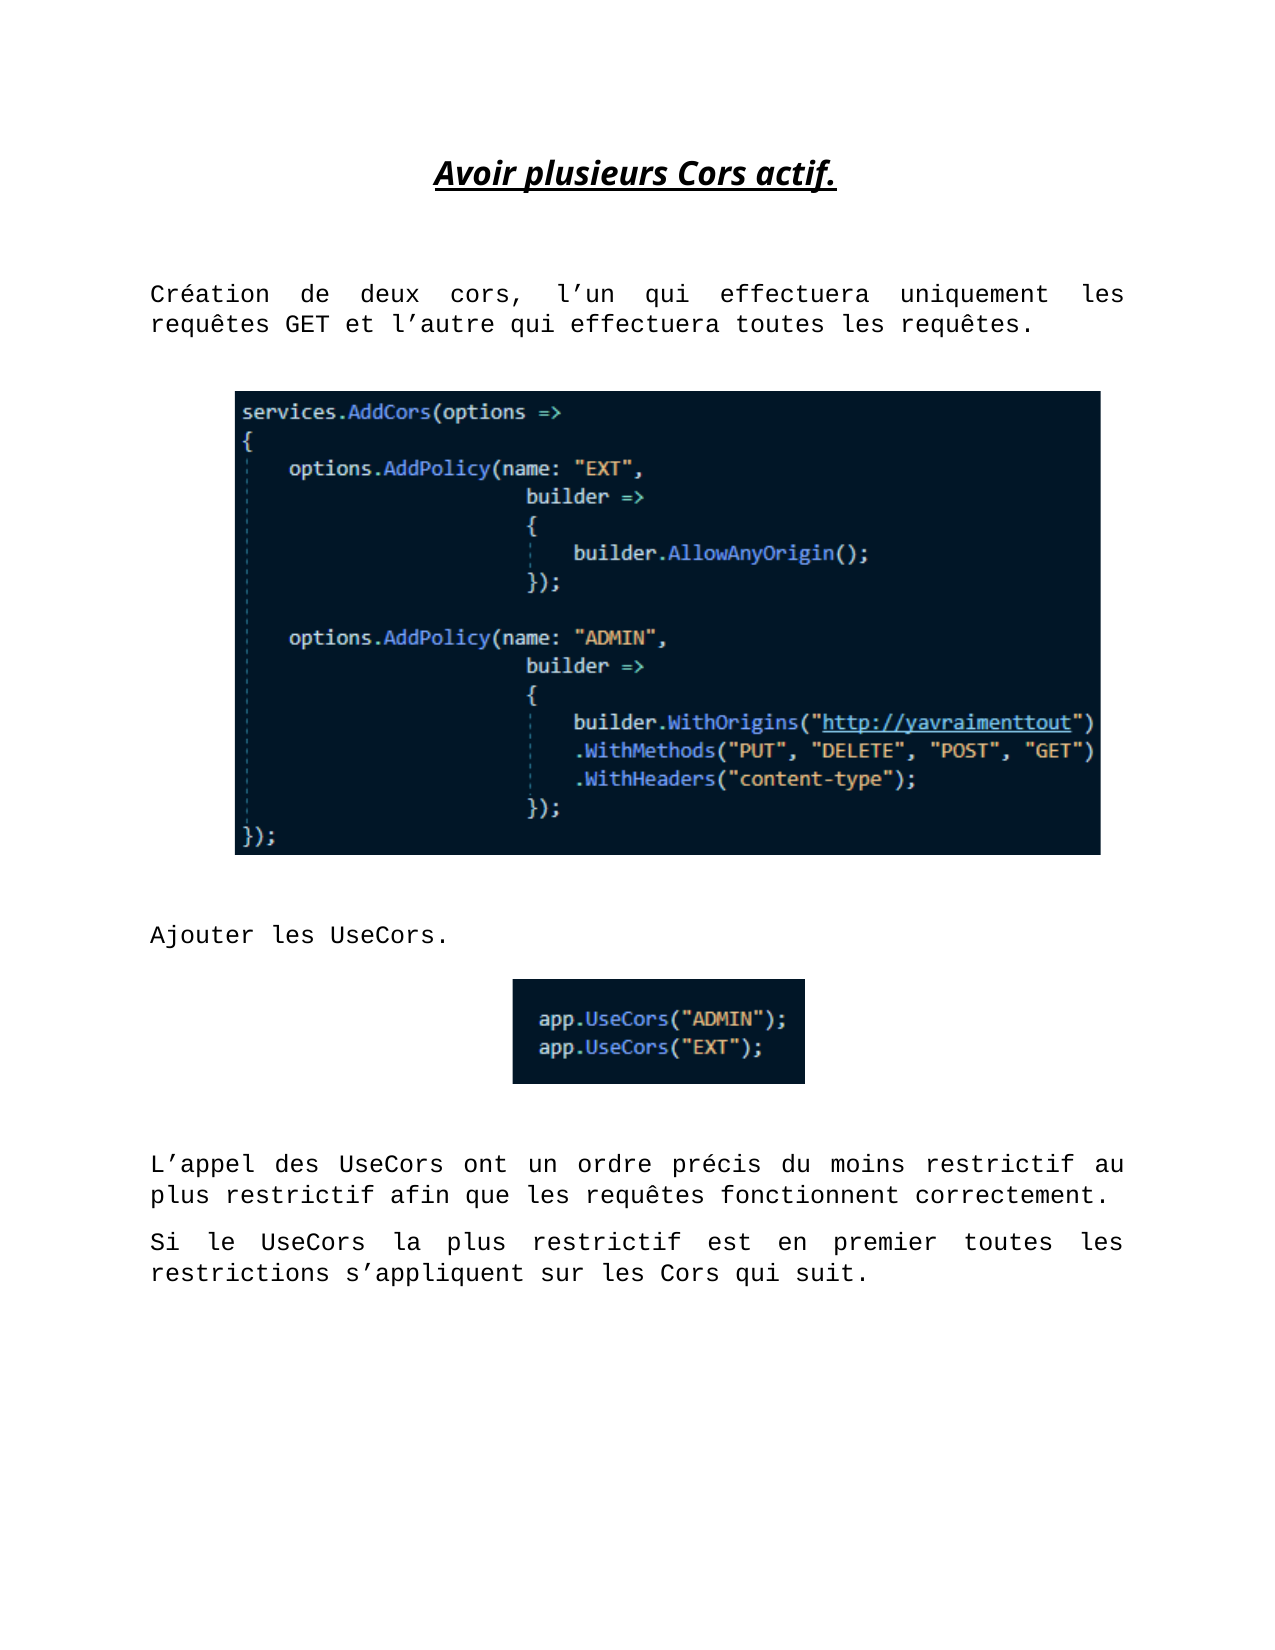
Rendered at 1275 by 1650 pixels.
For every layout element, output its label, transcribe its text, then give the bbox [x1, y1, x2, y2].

text Création de deux cors, l’un qui effectuera uniquement les requêtes GET et l’autre qui effectuera toutes les requêtes. [150, 281, 1125, 340]
picture [234, 391, 1101, 855]
picture [512, 979, 805, 1084]
text Si le UseCors la plus restrictif est en premier toutes les restrictions s’appliquent sur les Cors qui suit. [150, 1230, 1125, 1289]
text L’appel des UseCors ont un ordre précis du moins restrictif au plus restrictif afin que les requêtes fonctionnent correctement. [150, 1152, 1125, 1211]
text Avoir plusieurs Cors actif. [150, 150, 1125, 195]
text Ajouter les UseCors. [150, 922, 1125, 951]
